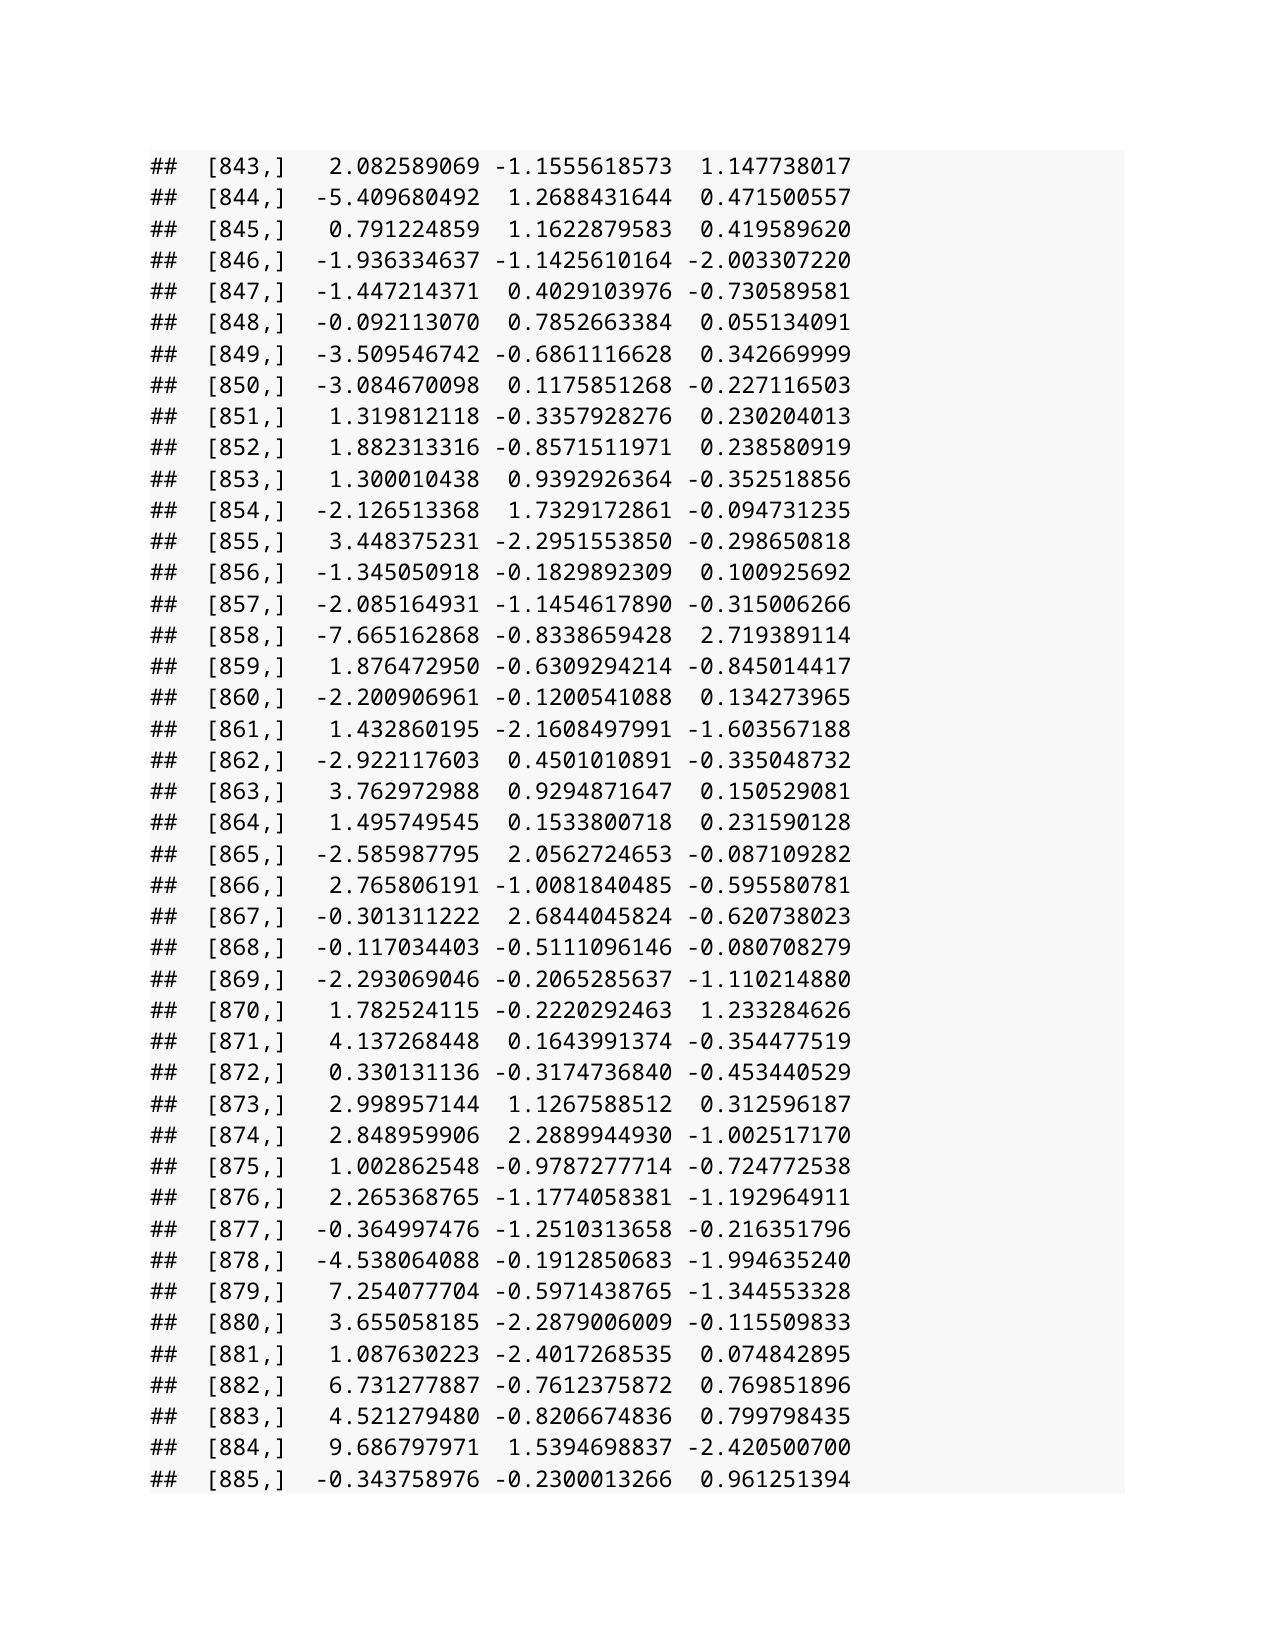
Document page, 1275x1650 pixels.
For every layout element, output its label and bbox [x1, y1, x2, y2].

text [150, 150, 1125, 1494]
